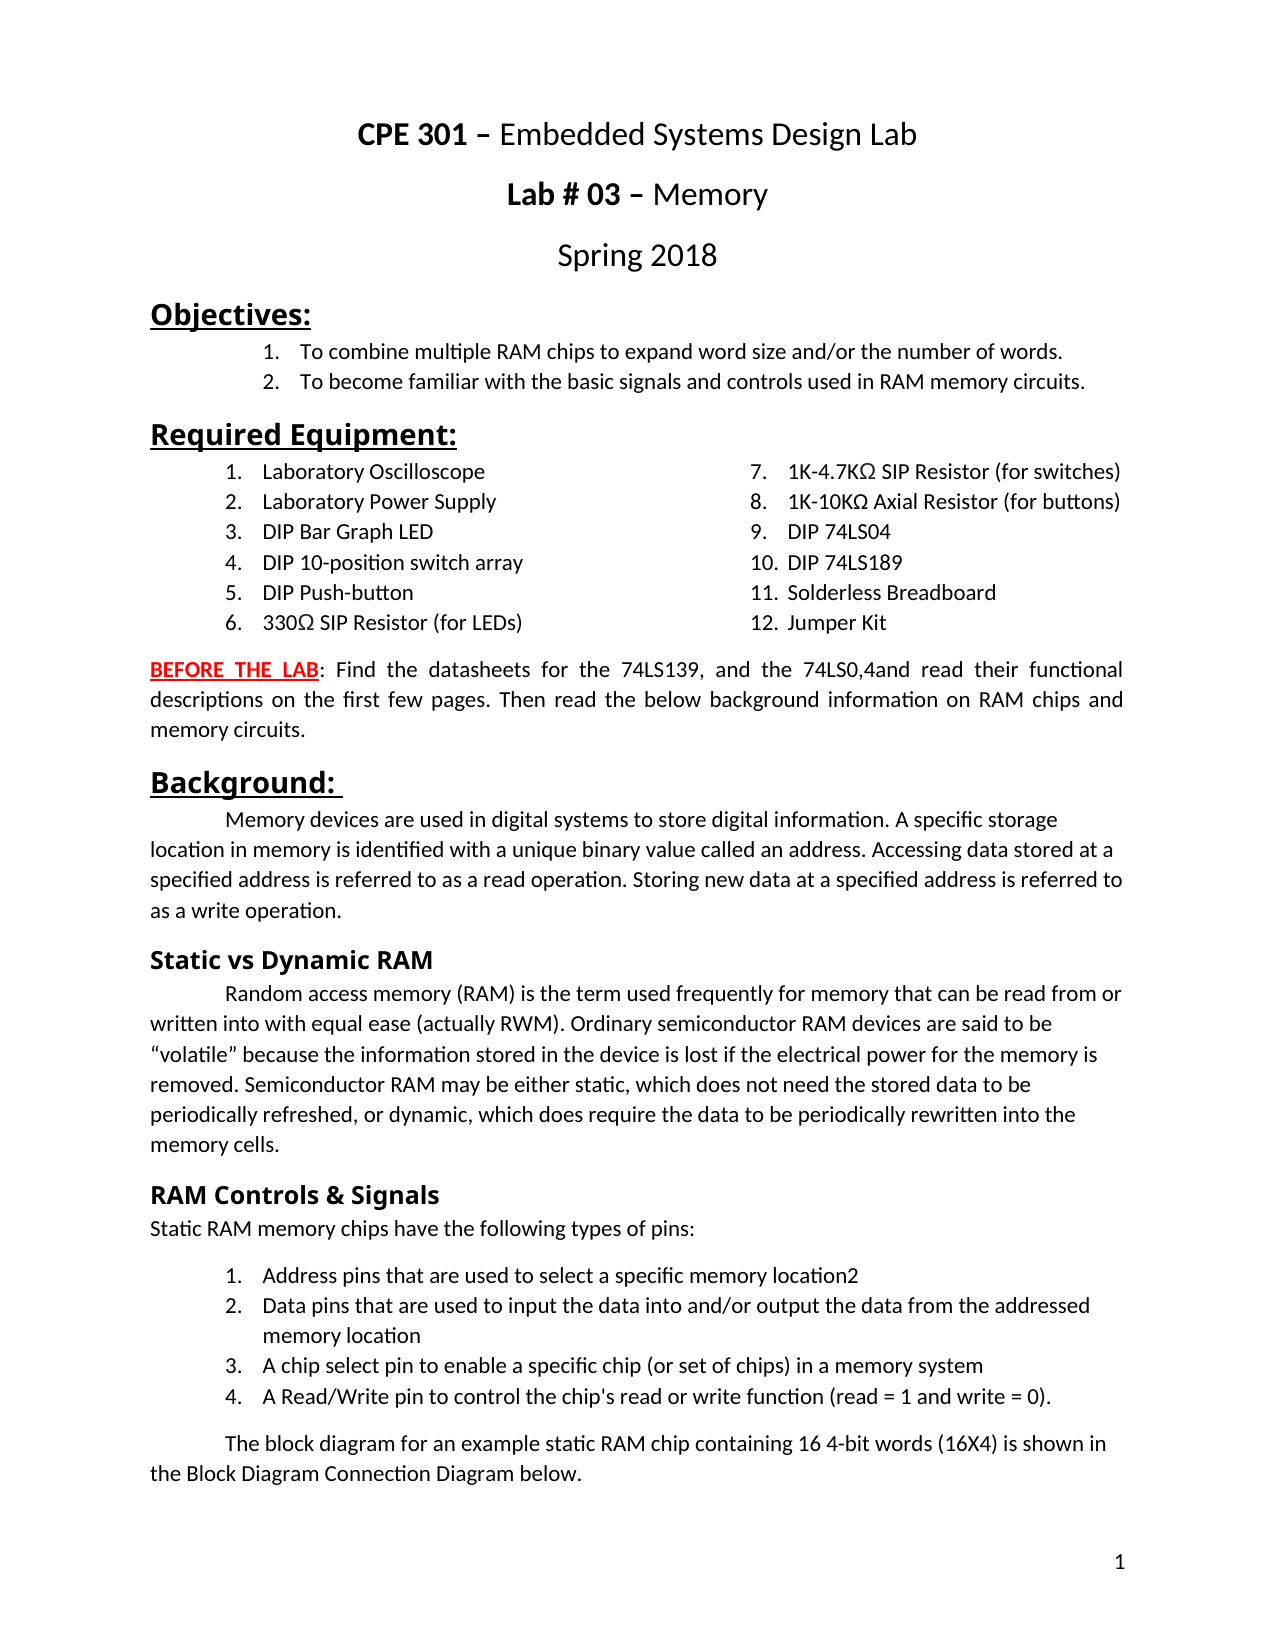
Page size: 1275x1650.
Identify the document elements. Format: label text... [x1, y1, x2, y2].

subtitle RAM Controls & Signals [150, 1177, 1125, 1211]
list Data pins that are used to input the data into and/or output the data from the addressed memory location [225, 1291, 1125, 1349]
list Solderless Breadboard [750, 578, 1125, 606]
list DIP 74LS04 [750, 517, 1125, 546]
subtitle Background: [150, 762, 1125, 802]
text Memory devices are used in digital systems to store digital information. A specific storage location in memory is identified with a unique binary value called an address. Accessing data stored at a specified address is referred to as a read operation. Storing new data at a specified address is referred to as a write operation. [150, 805, 1125, 924]
subtitle Static vs Dynamic RAM [150, 943, 1125, 977]
text The block diagram for an example static RAM chip containing 16 4-bit words (16X4) is shown in the Block Diagram Connection Diagram below. [150, 1429, 1125, 1487]
list DIP Push-button [225, 578, 600, 606]
list Address pins that are used to select a specific memory location2 [225, 1261, 1125, 1289]
list Laboratory Oscilloscope [225, 457, 600, 485]
list 1K-4.7KΩ SIP Resistor (for switches) [750, 457, 1125, 485]
list DIP 74LS189 [750, 548, 1125, 576]
text Static RAM memory chips have the following types of pins: [150, 1214, 1125, 1242]
list 1K-10KΩ Axial Resistor (for buttons) [750, 487, 1125, 515]
list Laboratory Power Supply [225, 487, 600, 515]
title Spring 2018 [150, 234, 1125, 274]
text Random access memory (RAM) is the term used frequently for memory that can be read from or written into with equal ease (actually RWM). Ordinary semiconductor RAM devices are said to be “volatile” because the information stored in the device is lost if the electrical power for the memory is removed. Semiconductor RAM may be either static, which does not need the stored data to be periodically refreshed, or dynamic, which does require the data to be periodically rewritten into the memory cells. [150, 979, 1125, 1158]
title CPE 301 – Embedded Systems Design Lab [150, 112, 1125, 153]
subtitle Required Equipment: [150, 414, 1125, 454]
list DIP Bar Graph LED [225, 517, 600, 546]
list A chip select pin to enable a specific chip (or set of chips) in a memory system [225, 1352, 1125, 1379]
text BEFORE THE LAB: Find the datasheets for the 74LS139, and the 74LS0,4and read their functional descriptions on the first few pages. Then read the below background information on RAM chips and memory circuits. [150, 655, 1125, 743]
list 330Ω SIP Resistor (for LEDs) [225, 608, 600, 636]
list DIP 10-position switch array [225, 548, 600, 576]
list A Read/Write pin to control the chip's read or write function (read = 1 and write = 0). [225, 1382, 1125, 1410]
list To combine multiple RAM chips to expand word size and/or the number of words. [262, 337, 1125, 365]
list Jumper Kit [750, 608, 1125, 636]
list To become familiar with the basic signals and controls used in RAM memory circuits. [262, 367, 1125, 395]
title Lab # 03 – Memory [150, 173, 1125, 214]
subtitle Objectives: [150, 294, 1125, 334]
